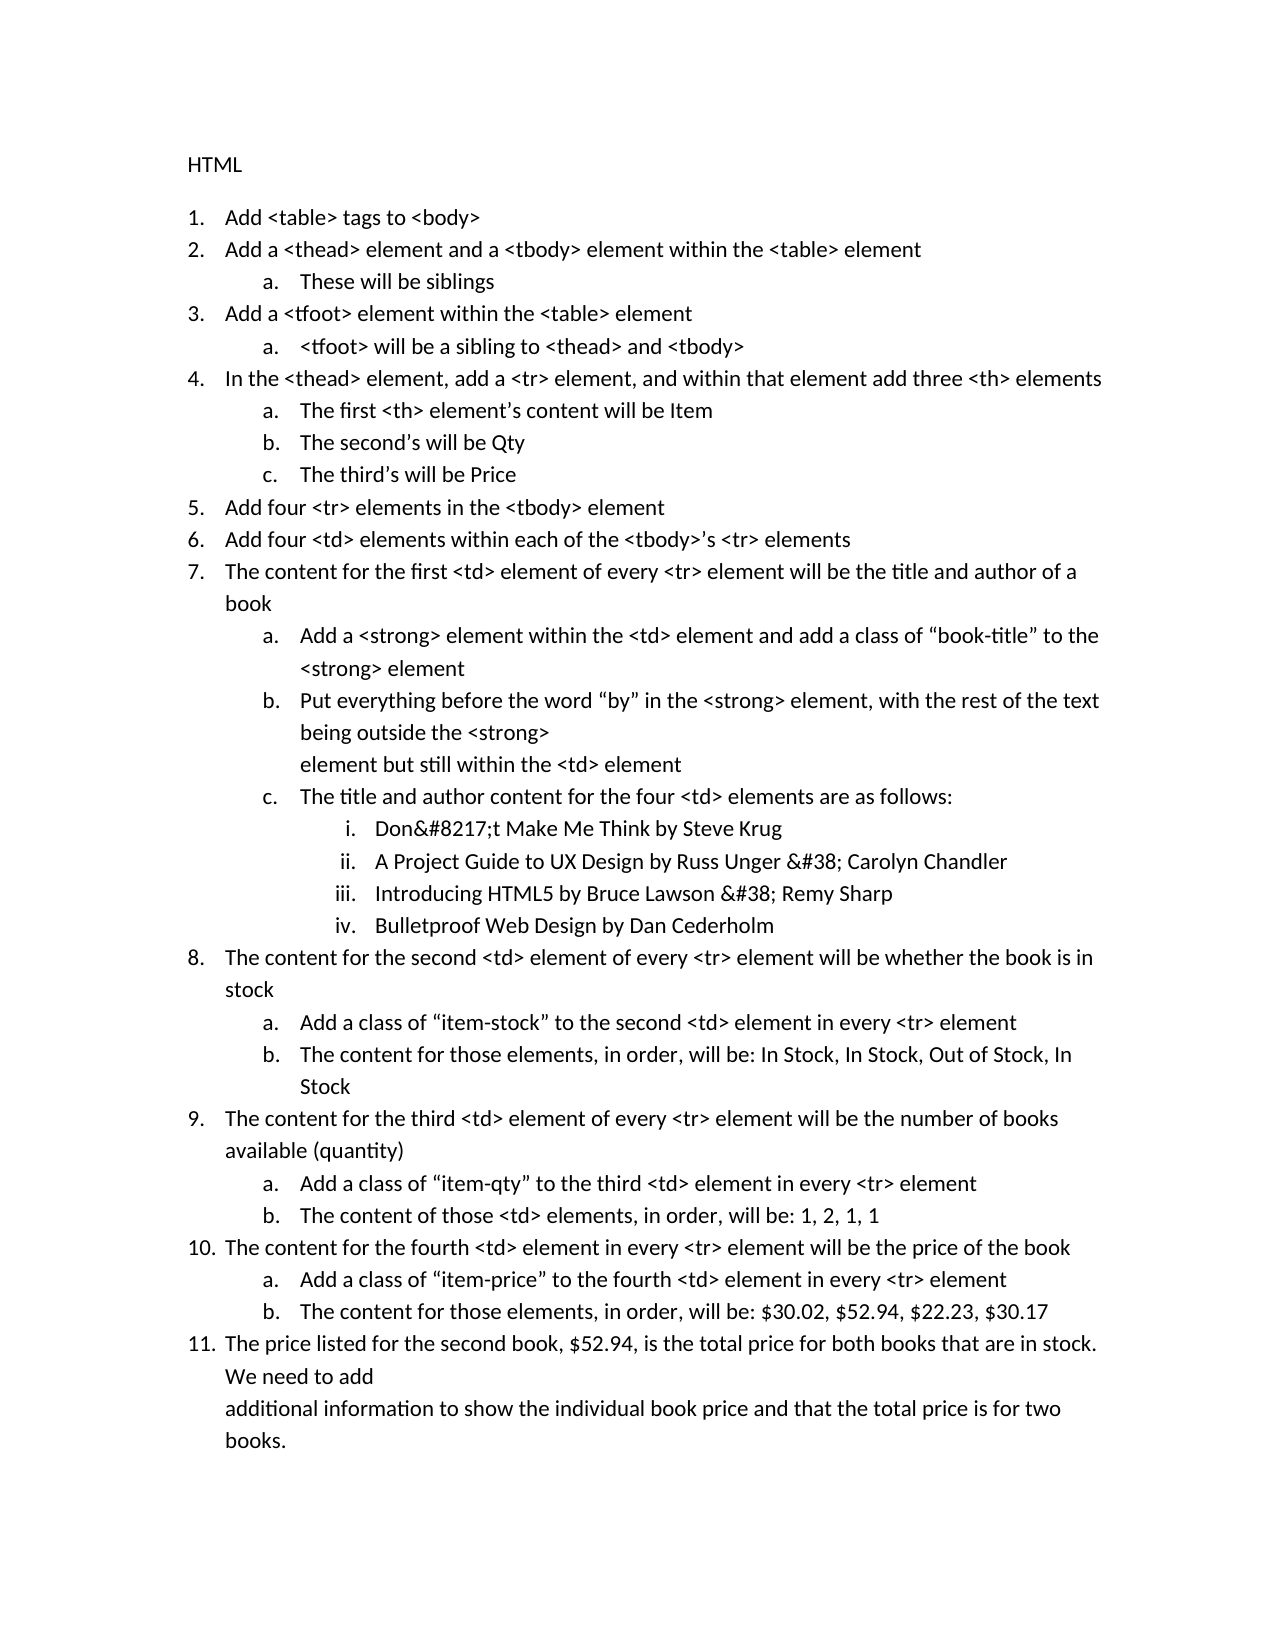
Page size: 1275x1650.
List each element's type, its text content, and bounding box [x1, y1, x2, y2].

list The content for those elements, in order, will be: $30.02, $52.94, $22.23, $30.17 [262, 1297, 1125, 1325]
list The second’s will be Qty [262, 428, 1125, 456]
list Introducing HTML5 by Bruce Lawson &#38; Remy Sharp [356, 879, 1125, 907]
list Don&#8217;t Make Me Think by Steve Krug [356, 814, 1125, 843]
list Add a class of “item-stock” to the second <td> element in every <tr> element [262, 1008, 1125, 1036]
list Add a class of “item-price” to the fourth <td> element in every <tr> element [262, 1265, 1125, 1293]
list Add a class of “item-qty” to the third <td> element in every <tr> element [262, 1169, 1125, 1197]
list These will be siblings [262, 267, 1125, 295]
list <tfoot> will be a sibling to <thead> and <tbody> [262, 332, 1125, 360]
text HTML [187, 150, 1125, 178]
list The title and author content for the four <td> elements are as follows: [262, 782, 1125, 810]
list Bulletproof Web Design by Dan Cederholm [356, 911, 1125, 939]
list The content for the third <td> element of every <tr> element will be the number of books available (quantity) [187, 1104, 1125, 1164]
list Add a <strong> element within the <td> element and add a class of “book-title” to the <strong> element [262, 621, 1125, 682]
list The first <th> element’s content will be Item [262, 396, 1125, 424]
list Add <table> tags to <body> [187, 203, 1125, 231]
list In the <thead> element, add a <tr> element, and within that element add three <th> elements [187, 364, 1125, 392]
list The content for those elements, in order, will be: In Stock, In Stock, Out of Stock, In Stock [262, 1040, 1125, 1100]
list A Project Guide to UX Design by Russ Unger &#38; Carolyn Chandler [356, 847, 1125, 875]
list Add a <tfoot> element within the <table> element [187, 299, 1125, 328]
list The price listed for the second book, $52.94, is the total price for both books that are in stock. We need to add additional information to show the individual book price and that the total price is for two books. [187, 1329, 1125, 1454]
list Add four <tr> elements in the <tbody> element [187, 493, 1125, 521]
list The content of those <td> elements, in order, will be: 1, 2, 1, 1 [262, 1201, 1125, 1229]
list The content for the second <td> element of every <tr> element will be whether the book is in stock [187, 943, 1125, 1003]
list Add a <thead> element and a <tbody> element within the <table> element [187, 235, 1125, 263]
list The content for the fourth <td> element in every <tr> element will be the price of the book [187, 1233, 1125, 1261]
list Add four <td> elements within each of the <tbody>’s <tr> elements [187, 525, 1125, 553]
list Put everything before the word “by” in the <strong> element, with the rest of the text being outside the <strong> element but still within the <td> element [262, 686, 1125, 778]
list The third’s will be Price [262, 461, 1125, 488]
list The content for the first <td> element of every <tr> element will be the title and author of a book [187, 557, 1125, 617]
